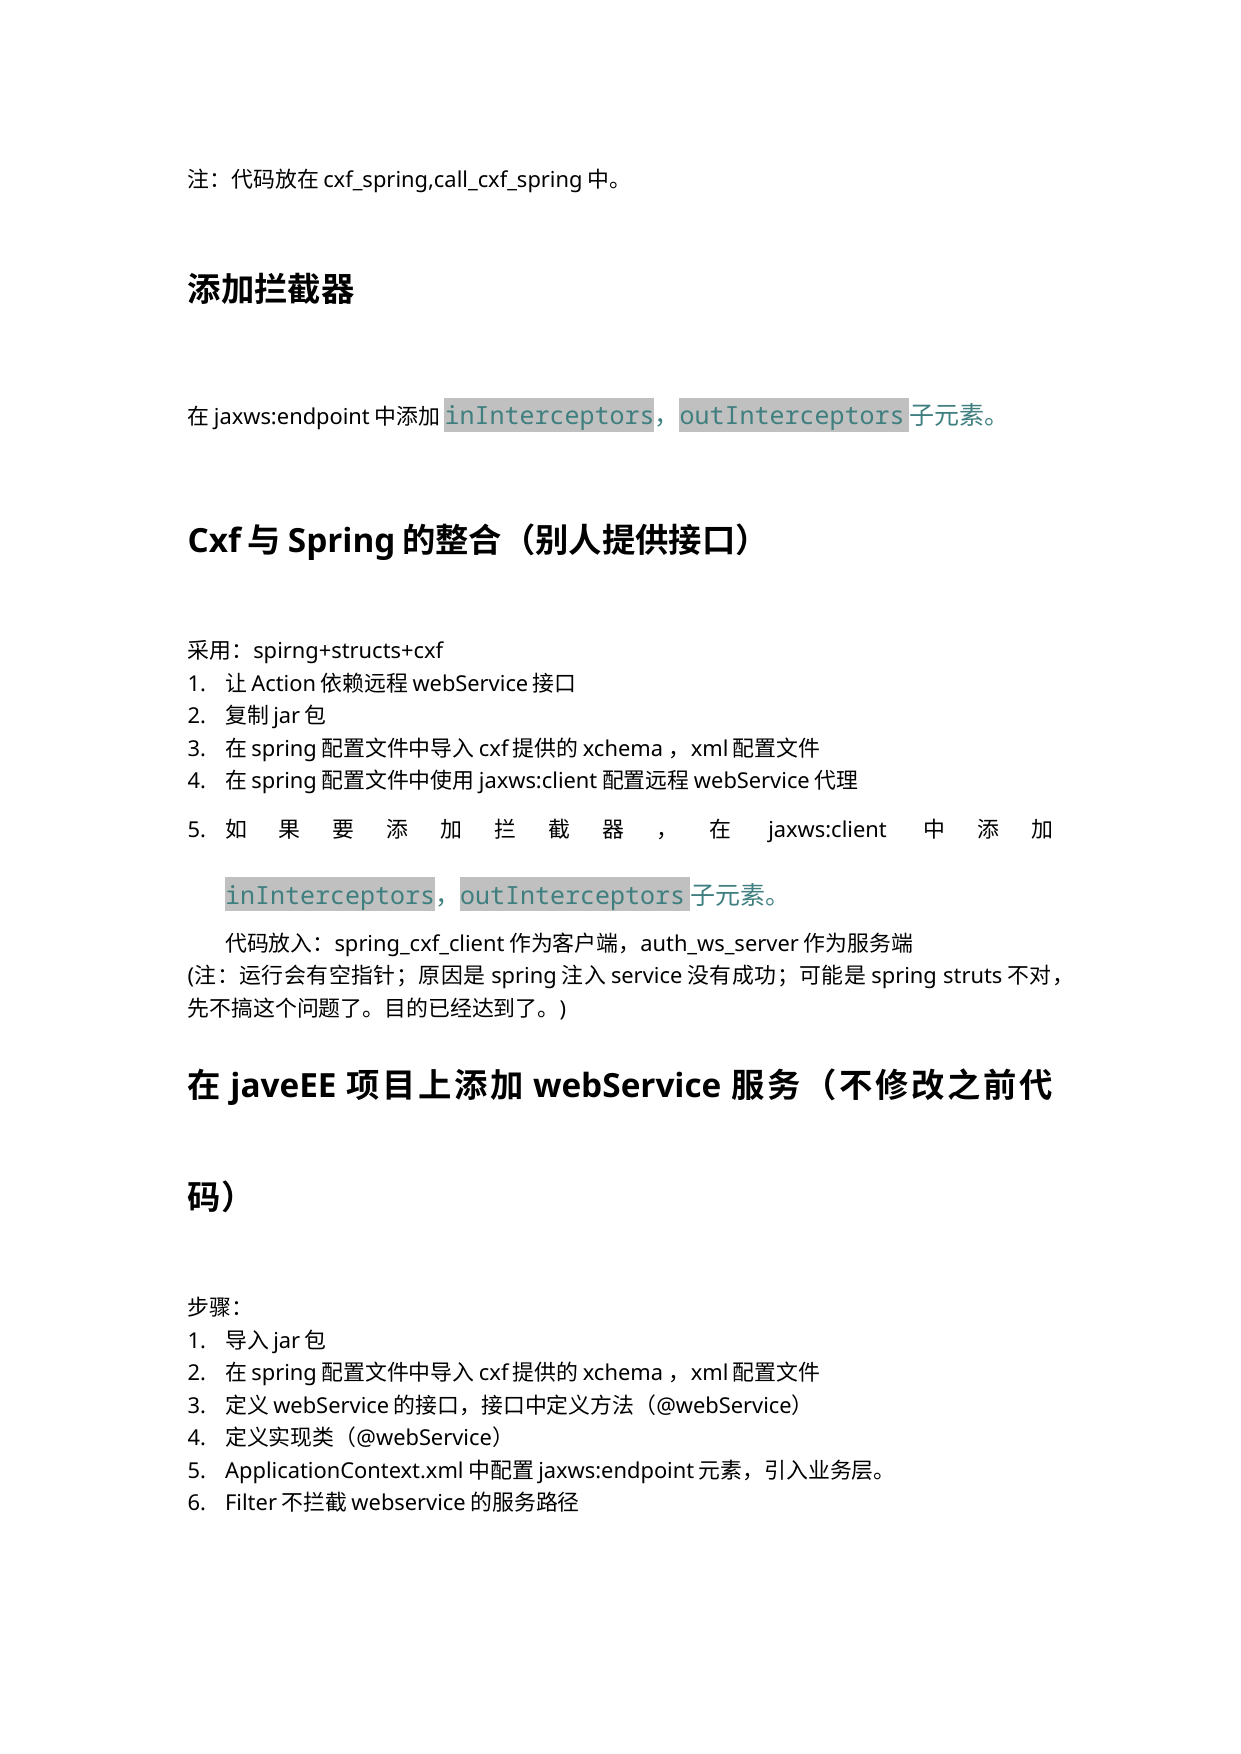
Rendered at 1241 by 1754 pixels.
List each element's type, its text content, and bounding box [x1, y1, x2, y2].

list 在spring配置文件中使用jaxws:client配置远程webService代理 [187, 763, 1053, 796]
list Filter不拦截webservice的服务路径 [187, 1485, 1053, 1517]
list 在spring配置文件中导入cxf提供的xchema ，xml配置文件 [187, 731, 1053, 763]
subtitle 在javeEE项目上添加webService服务（不修改之前代码） [187, 1050, 1053, 1228]
list 导入jar包 [187, 1322, 1053, 1355]
list 在spring配置文件中导入cxf提供的xchema ，xml配置文件 [187, 1355, 1053, 1387]
subtitle Cxf与Spring的整合（别人提供接口） [187, 506, 1053, 571]
subtitle 添加拦截器 [187, 254, 1053, 319]
list 定义webService的接口，接口中定义方法（@webService） [187, 1387, 1053, 1420]
text 注：代码放在cxf_spring,call_cxf_spring中。 [187, 162, 1053, 194]
text 在jaxws:endpoint中添加inInterceptors，outInterceptors子元素。 [187, 381, 1053, 446]
list ApplicationContext.xml中配置jaxws:endpoint元素，引入业务层。 [187, 1452, 1053, 1485]
list 复制jar包 [187, 698, 1053, 731]
text (注：运行会有空指针；原因是spring注入service没有成功；可能是spring struts不对，先不搞这个问题了。目的已经达到了。) [187, 958, 1053, 1023]
text 采用：spirng+structs+cxf [187, 633, 1053, 666]
list 让Action依赖远程webService接口 [187, 666, 1053, 698]
text 步骤： [187, 1290, 1053, 1322]
list 代码放入：spring_cxf_client作为客户端，auth_ws_server作为服务端 [225, 926, 1053, 958]
list 如果要添加拦截器，在jaxws:client中添加inInterceptors，outInterceptors子元素。 [187, 796, 1053, 926]
list 定义实现类（@webService） [187, 1420, 1053, 1452]
